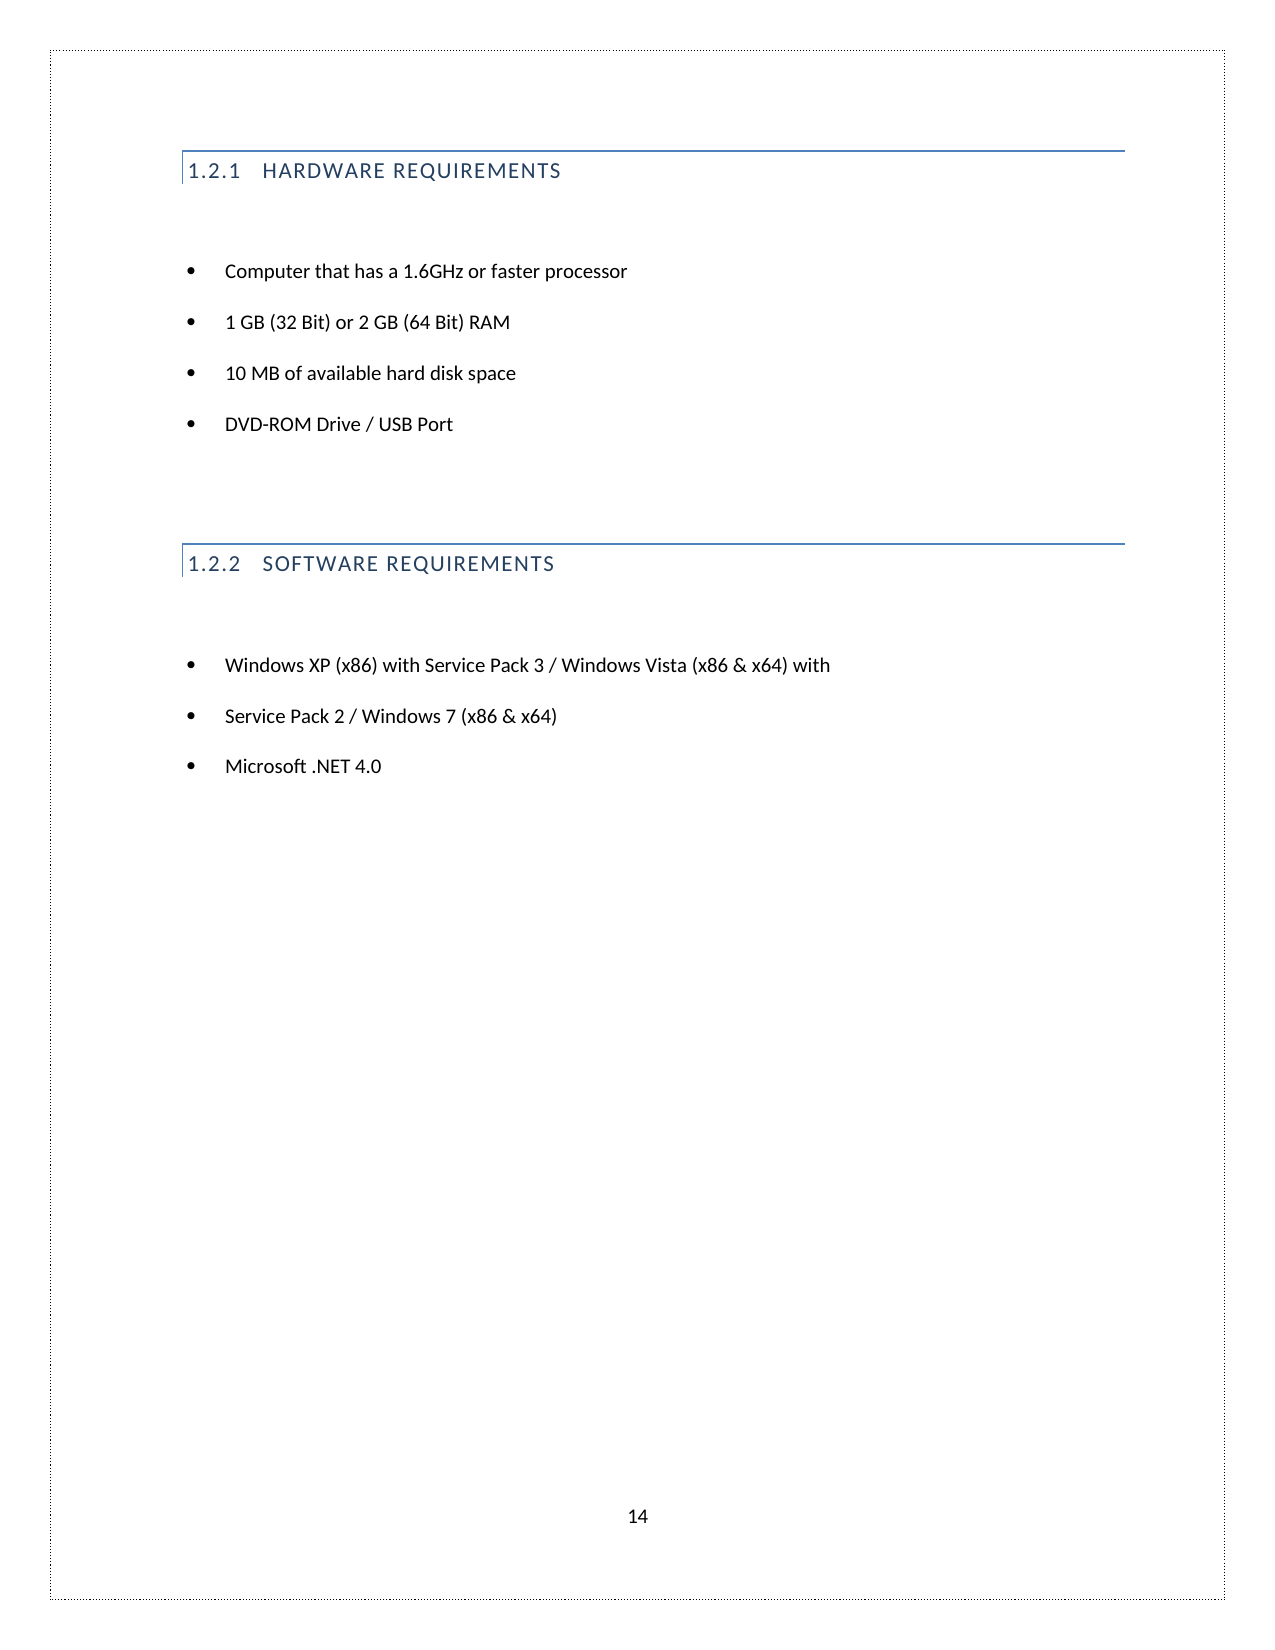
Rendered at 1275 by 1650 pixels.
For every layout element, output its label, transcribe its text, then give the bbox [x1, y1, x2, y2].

list Computer that has a 1.6GHz or faster processor [187, 259, 1125, 284]
list Service Pack 2 / Windows 7 (x86 & x64) [187, 703, 1125, 728]
subtitle Hardware Requirements [183, 152, 1125, 184]
list 1 GB (32 Bit) or 2 GB (64 Bit) RAM [187, 309, 1125, 335]
list DVD-ROM Drive / USB Port [187, 411, 1125, 437]
subtitle Software Requirements [183, 545, 1125, 577]
list Windows XP (x86) with Service Pack 3 / Windows Vista (x86 & x64) with [187, 652, 1125, 677]
list 10 MB of available hard disk space [187, 360, 1125, 386]
list Microsoft .NET 4.0 [187, 754, 1125, 779]
